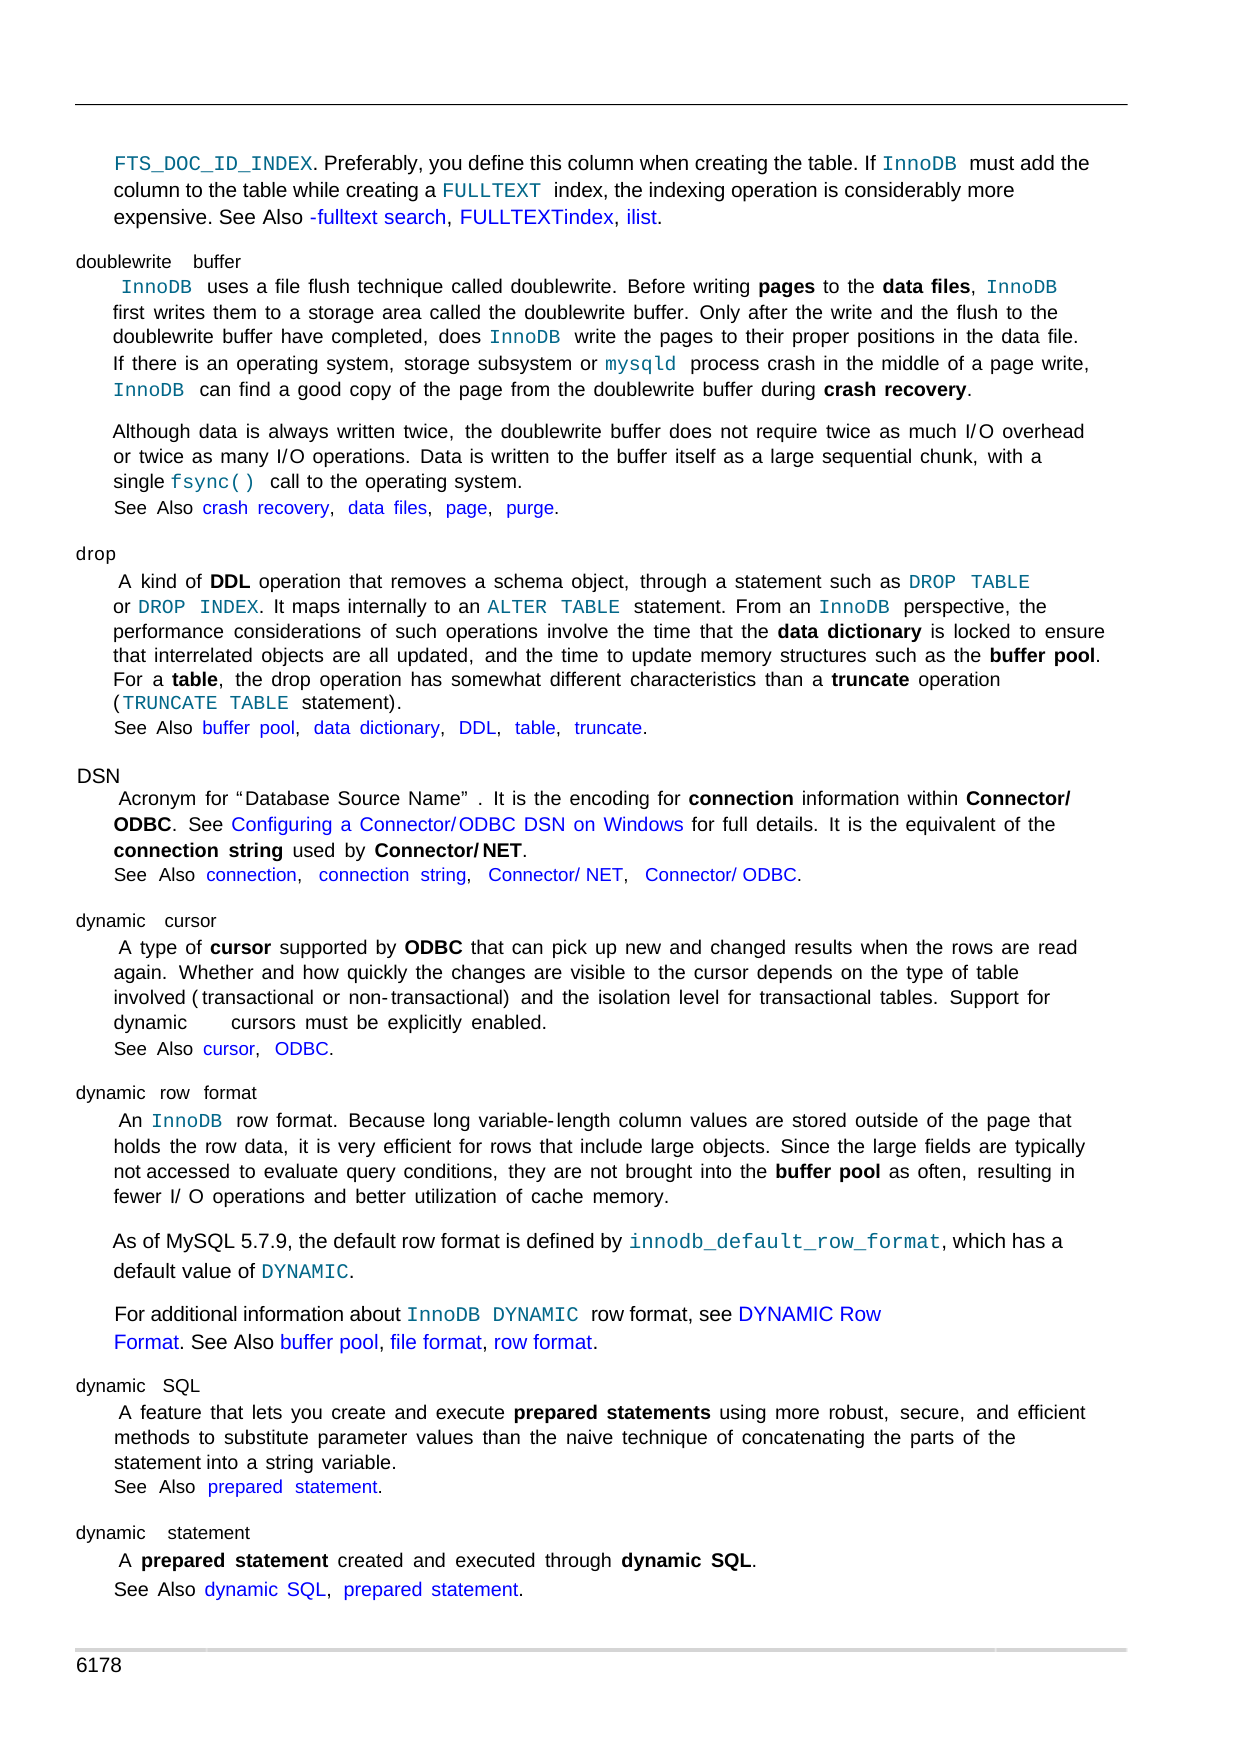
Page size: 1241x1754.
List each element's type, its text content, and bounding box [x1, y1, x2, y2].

text See Also buffer pool, data dictionary, DDL, table, truncate. [113, 716, 1128, 743]
text dynamic statement [76, 1522, 1128, 1549]
text Acronym for “Database Source Name” . It is the encoding for connection information within Connector/ ODBC. See Configuring a Connector/ODBC DSN on Windows for full details. It is the equivalent of the connection string used by Connector/NET. [113, 787, 1072, 861]
text See Also crash recovery, data files, page, purge. [113, 497, 1128, 523]
text See Also prepared statement. [113, 1476, 1128, 1503]
text FTS_DOC_ID_INDEX. Preferably, you define this column when creating the table. If InnoDB must add the column to the table while creating a FULLTEXT index, the indexing operation is considerably more expensive. See Also -fulltext search, FULLTEXTindex, ilist. [113, 151, 1119, 229]
text A prepared statement created and executed through dynamic SQL. [118, 1549, 1128, 1579]
text A feature that lets you create and execute prepared statements using more robust, secure, and efficient methods to substitute parameter values than the naive technique of concatenating the parts of the statement into a string variable. [114, 1401, 1111, 1474]
text InnoDB uses a file flush technique called doublewrite. Before writing pages to the data files, InnoDB first writes them to a storage area called the doublewrite buffer. Only after the write and the flush to the doublewrite buffer have completed, does InnoDB write the pages to their proper positions in the data file. If there is an operating system, storage subsystem or mysqld process crash in the middle of a page write, InnoDB can find a good copy of the page from the doublewrite buffer during crash recovery. [113, 275, 1091, 402]
text drop [76, 543, 1128, 569]
text Although data is always written twice, the doublewrite buffer does not require twice as much I/O overhead or twice as many I/O operations. Data is written to the buffer itself as a large sequential chunk, with a single fsync() call to the operating system. [112, 420, 1100, 494]
text See Also connection, connection string, Connector/NET, Connector/ODBC. [113, 864, 1128, 890]
text An InnoDB row format. Because long variable-length column values are stored outside of the page that holds the row data, it is very efficient for rows that include large objects. Since the large fields are typically not accessed to evaluate query conditions, they are not brought into the buffer pool as often, resulting in fewer I/ O operations and better utilization of cache memory. [113, 1109, 1120, 1207]
text See Also dynamic SQL, prepared statement. [113, 1580, 1128, 1600]
picture [75, 1648, 1128, 1652]
text A type of cursor supported by ODBC that can pick up new and changed results when the rows are read again. Whether and how quickly the changes are visible to the cursor depends on the type of table involved (transactional or non-transactional) and the isolation level for transactional tables. Support for dynamic cursors must be explicitly enabled. [113, 936, 1099, 1034]
text DSN [77, 769, 1128, 787]
text As of MySQL 5.7.9, the default row format is defined by innodb_default_row_format, which has a default value of DYNAMIC. [112, 1229, 1063, 1284]
text For additional information about InnoDB DYNAMIC row format, see DYNAMIC Row Format. See Also buffer pool, file format, row format. [113, 1302, 956, 1353]
text doublewrite buffer [76, 248, 1128, 275]
text See Also cursor, ODBC. [113, 1036, 1128, 1063]
text A kind of DDL operation that removes a schema object, through a statement such as DROP TABLE or DROP INDEX. It maps internally to an ALTER TABLE statement. From an InnoDB perspective, the performance considerations of such operations involve the time that the data dictionary is locked to ensure that interrelated objects are all updated, and the time to update memory structures such as the buffer pool. For a table, the drop operation has somewhat different characteristics than a truncate operation (TRUNCATE TABLE statement). [113, 570, 1113, 715]
text dynamic cursor [76, 910, 1128, 936]
text dynamic row format [76, 1082, 1128, 1109]
text dynamic SQL [76, 1374, 1128, 1401]
